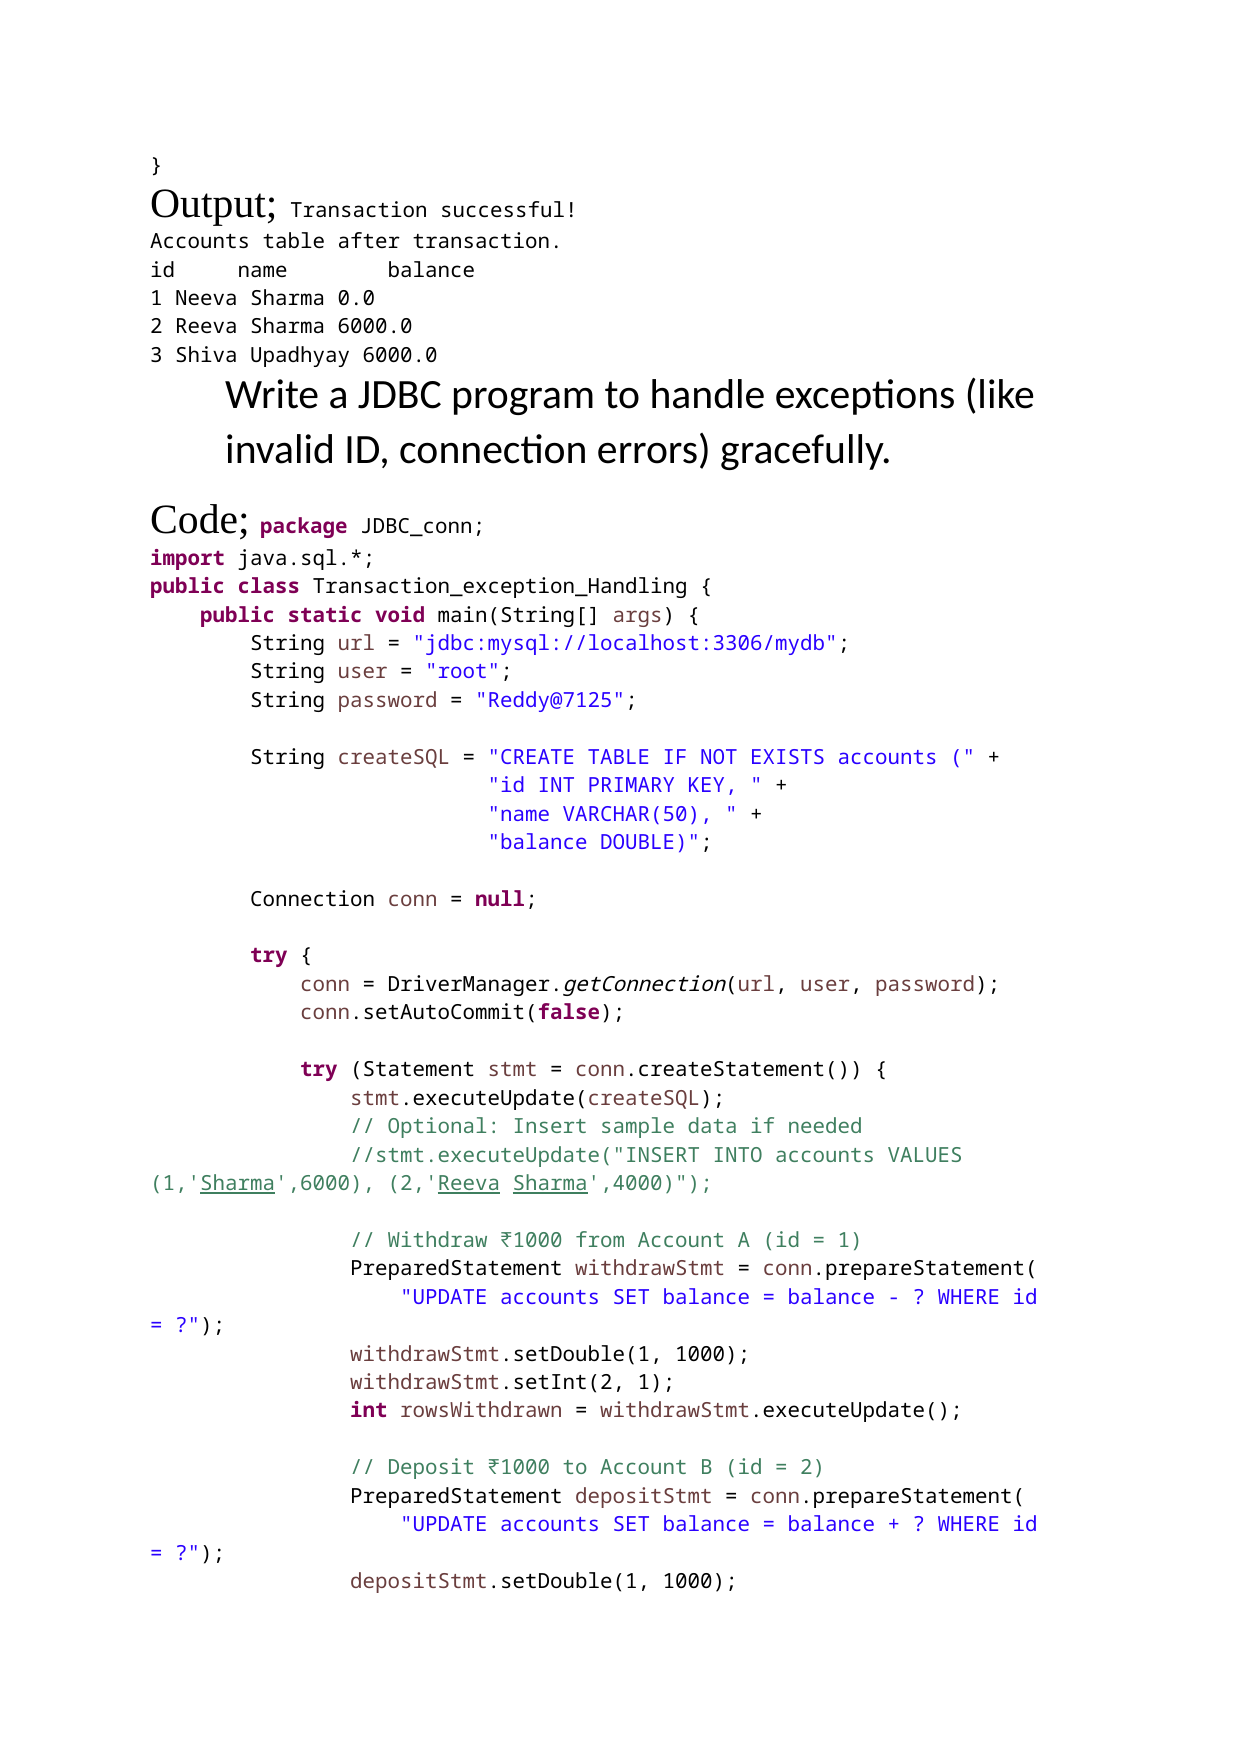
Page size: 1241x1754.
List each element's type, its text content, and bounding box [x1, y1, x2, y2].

text Code; package JDBC_conn; [150, 495, 1090, 543]
text try { [150, 941, 1090, 969]
text "name VARCHAR(50), " + [150, 799, 1090, 827]
text 1 Neeva Sharma 0.0 [150, 283, 1090, 312]
text 2 Reeva Sharma 6000.0 [150, 312, 1090, 340]
text // Optional: Insert sample data if needed [150, 1111, 1090, 1140]
text String createSQL = "CREATE TABLE IF NOT EXISTS accounts (" + [150, 742, 1090, 770]
text withdrawStmt.setDouble(1, 1000); [150, 1339, 1090, 1367]
text //stmt.executeUpdate("INSERT INTO accounts VALUES (1,'Sharma',6000), (2,'Reeva Sharma',4000)"); [150, 1140, 1090, 1197]
text // Withdraw ₹1000 from Account A (id = 1) [150, 1225, 1090, 1253]
text "UPDATE accounts SET balance = balance + ? WHERE id = ?"); [150, 1509, 1090, 1566]
text int rowsWithdrawn = withdrawStmt.executeUpdate(); [150, 1396, 1090, 1424]
text Write a JDBC program to handle exceptions (like invalid ID, connection errors) gracefully. [225, 368, 1090, 474]
text // Deposit ₹1000 to Account B (id = 2) [150, 1452, 1090, 1481]
text id name balance [150, 255, 1090, 283]
text String user = "root"; [150, 657, 1090, 685]
text Accounts table after transaction. [150, 226, 1090, 255]
text import java.sql.*; [150, 543, 1090, 571]
text String password = "Reddy@7125"; [150, 685, 1090, 713]
text } [150, 150, 1090, 178]
text "id INT PRIMARY KEY, " + [150, 770, 1090, 799]
text conn.setAutoCommit(false); [150, 997, 1090, 1026]
text public static void main(String[] args) { [150, 600, 1090, 628]
text stmt.executeUpdate(createSQL); [150, 1083, 1090, 1111]
text Output; Transaction successful! [150, 178, 1090, 226]
text depositStmt.setDouble(1, 1000); [150, 1566, 1090, 1595]
text PreparedStatement withdrawStmt = conn.prepareStatement( [150, 1253, 1090, 1282]
text "balance DOUBLE)"; [150, 827, 1090, 856]
text withdrawStmt.setInt(2, 1); [150, 1367, 1090, 1396]
text conn = DriverManager.getConnection(url, user, password); [150, 969, 1090, 997]
text Connection conn = null; [150, 884, 1090, 912]
text 3 Shiva Upadhyay 6000.0 [150, 340, 1090, 368]
text try (Statement stmt = conn.createStatement()) { [150, 1054, 1090, 1083]
text String url = "jdbc:mysql://localhost:3306/mydb"; [150, 628, 1090, 657]
text public class Transaction_exception_Handling { [150, 571, 1090, 600]
text "UPDATE accounts SET balance = balance - ? WHERE id = ?"); [150, 1282, 1090, 1339]
text PreparedStatement depositStmt = conn.prepareStatement( [150, 1481, 1090, 1509]
